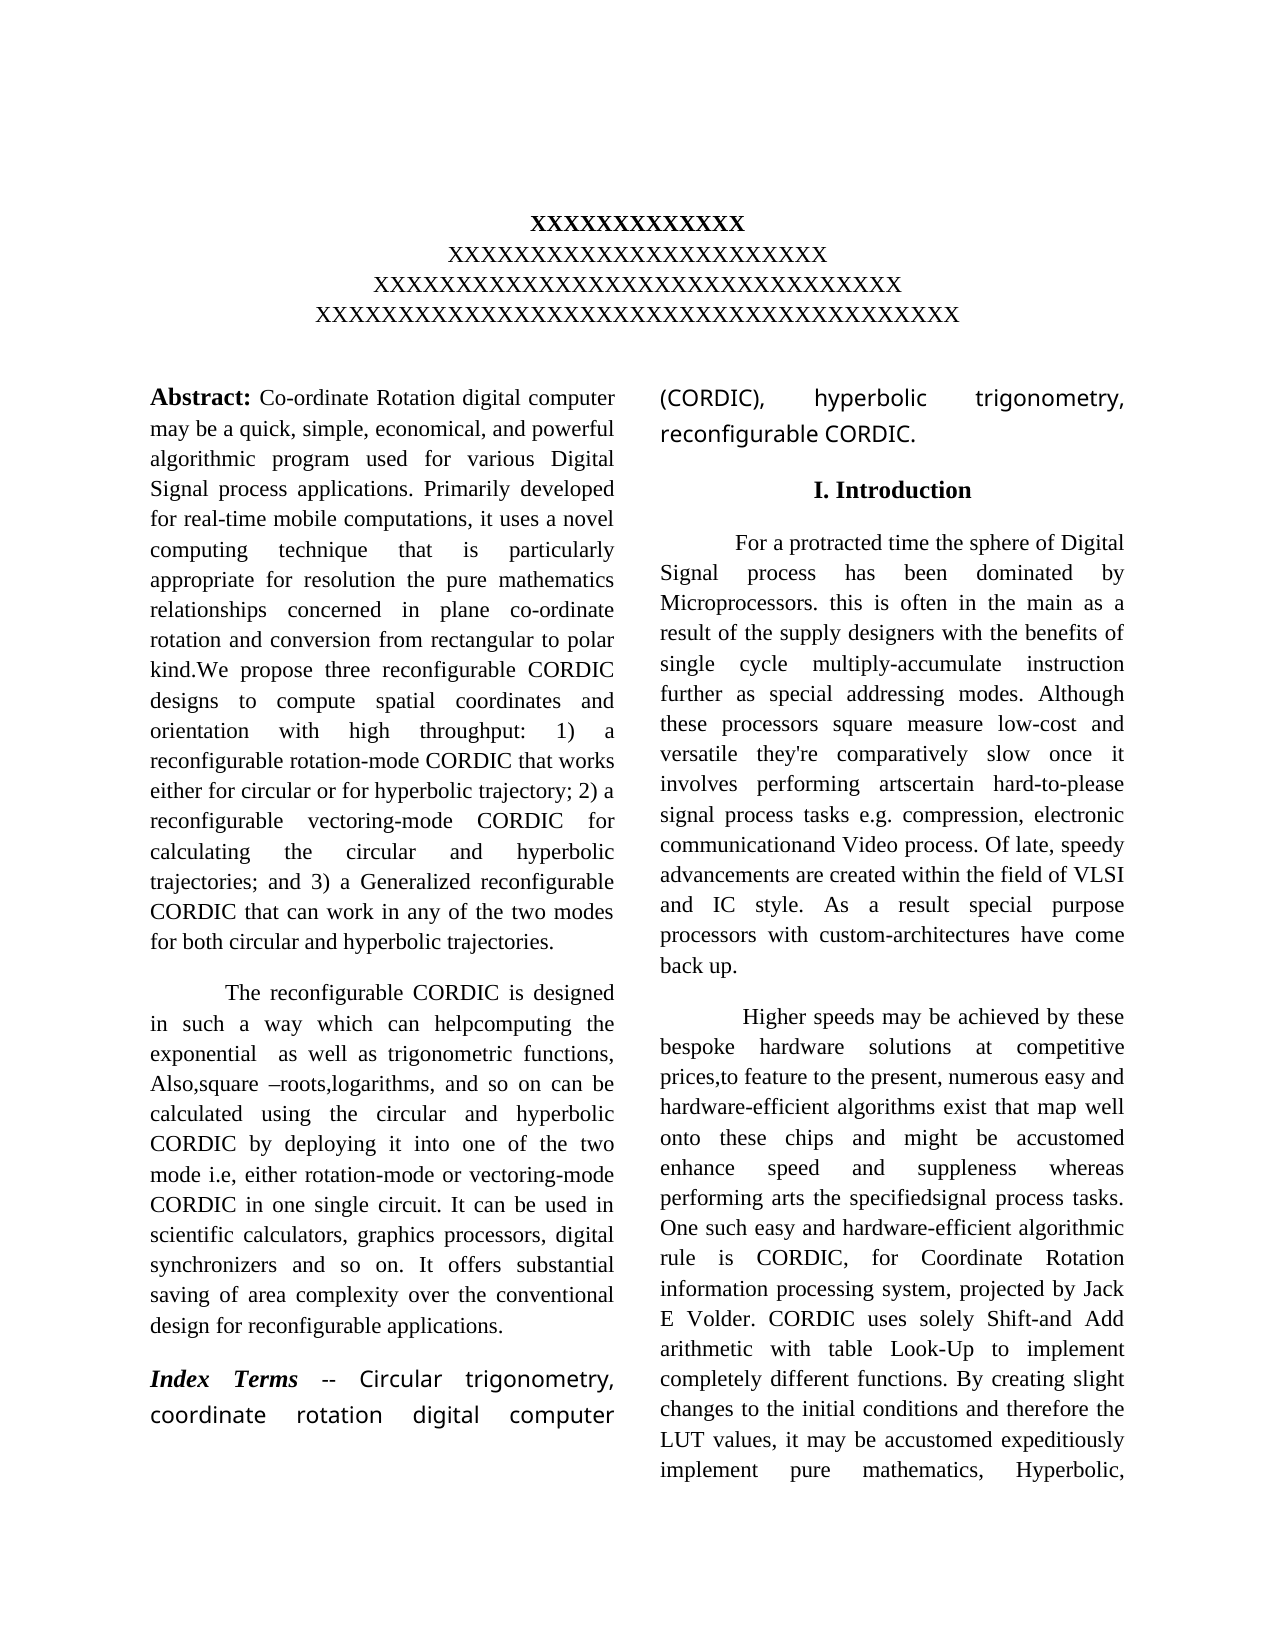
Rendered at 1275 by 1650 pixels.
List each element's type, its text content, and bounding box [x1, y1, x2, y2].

text XXXXXXXXXXXXXXXXXXXXXXXXXXXXXXXXXXXXXXX [150, 301, 1125, 327]
text Index Terms -- Circular trigonometry, coordinate rotation digital computer (CORDIC), hyperbolic trigonometry, reconfigurable CORDIC. [150, 1363, 615, 1430]
text XXXXXXXXXXXXXXXXXXXXXXXXXXXXXXXX [150, 271, 1125, 297]
text XXXXXXXXXXXXXXXXXXXXXXX [150, 241, 1125, 267]
text Index Terms -- Circular trigonometry, coordinate rotation digital computer (CORDIC), hyperbolic trigonometry, reconfigurable CORDIC. [660, 382, 1125, 449]
text For a protracted time the sphere of Digital Signal process has been dominated by Microprocessors. this is often in the main as a result of the supply designers with the benefits of single cycle multiply-accumulate instruction further as special addressing modes. Although these processors square measure low-cost and versatile they're comparatively slow once it involves performing artscertain hard-to-please signal process tasks e.g. compression, electronic communicationand Video process. Of late, speedy advancements are created within the field of VLSI and IC style. As a result special purpose processors with custom-architectures have come back up. [660, 529, 1125, 978]
text I. Introduction [660, 475, 1125, 504]
text XXXXXXXXXXXXX [150, 210, 1125, 237]
text The reconfigurable CORDIC is designed in such a way which can helpcomputing the exponential as well as trigonometric functions, Also,square –roots,logarithms, and so on can be calculated using the circular and hyperbolic CORDIC by deploying it into one of the two mode i.e, either rotation-mode or vectoring-mode CORDIC in one single circuit. It can be used in scientific calculators, graphics processors, digital synchronizers and so on. It offers substantial saving of area complexity over the conventional design for reconfigurable applications. [150, 979, 615, 1338]
text Abstract: Co-ordinate Rotation digital computer may be a quick, simple, economical, and powerful algorithmic program used for various Digital Signal process applications. Primarily developed for real-time mobile computations, it uses a novel computing technique that is particularly appropriate for resolution the pure mathematics relationships concerned in plane co-ordinate rotation and conversion from rectangular to polar kind.We propose three reconfigurable CORDIC designs to compute spatial coordinates and orientation with high throughput: 1) a reconfigurable rotation-mode CORDIC that works either for circular or for hyperbolic trajectory; 2) a reconfigurable vectoring-mode CORDIC for calculating the circular and hyperbolic trajectories; and 3) a Generalized reconfigurable CORDIC that can work in any of the two modes for both circular and hyperbolic trajectories. [150, 382, 615, 955]
